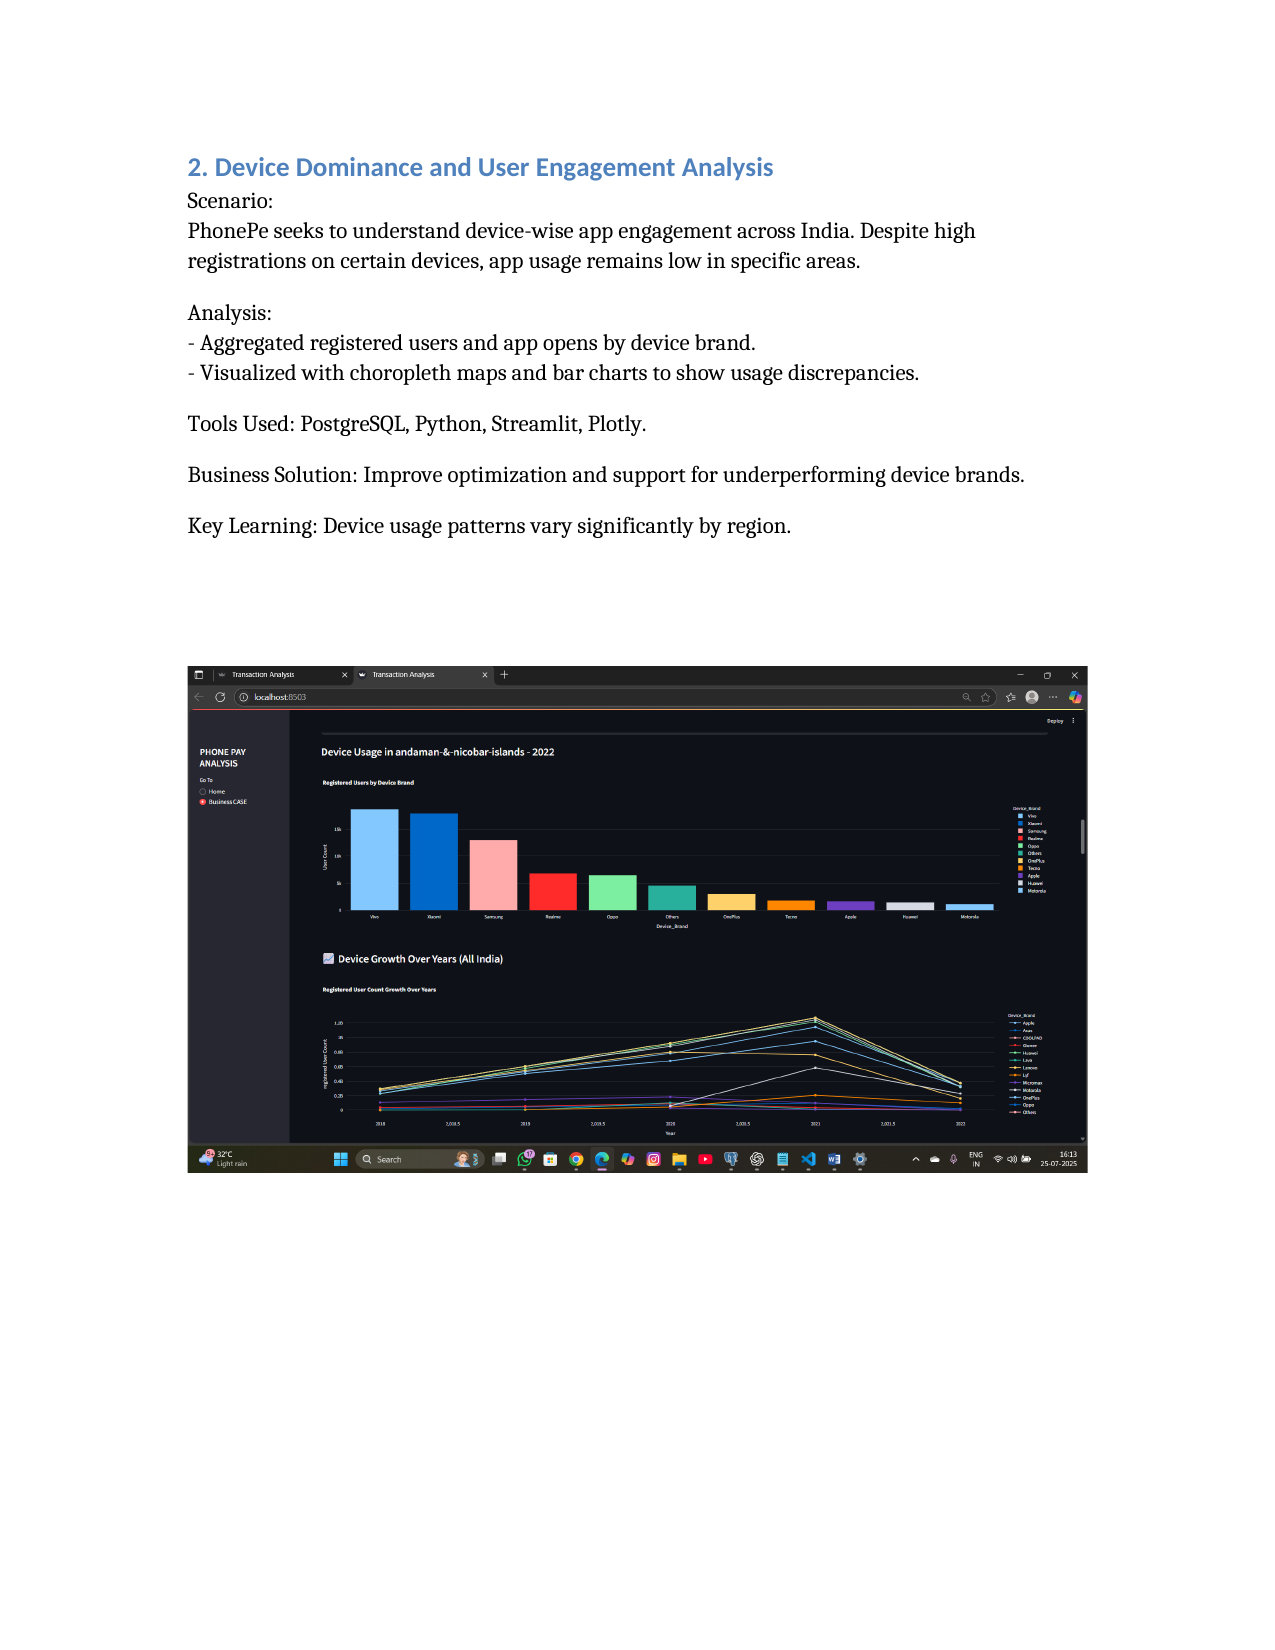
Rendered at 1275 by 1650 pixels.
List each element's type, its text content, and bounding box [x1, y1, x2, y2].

text Key Learning: Device usage patterns vary significantly by region. [187, 513, 1087, 539]
text Business Solution: Improve optimization and support for underperforming device brands. [187, 462, 1087, 488]
text Scenario: PhonePe seeks to understand device-wise app engagement across India. Despite high registrations on certain devices, app usage remains low in specific areas. [187, 188, 1087, 275]
text Tools Used: PostgreSQL, Python, Streamlit, Plotly. [187, 411, 1087, 437]
subtitle 2. Device Dominance and User Engagement Analysis [187, 150, 1087, 183]
picture [187, 666, 1088, 1173]
text Analysis: - Aggregated registered users and app opens by device brand. - Visualized with choropleth maps and bar charts to show usage discrepancies. [187, 299, 1087, 386]
